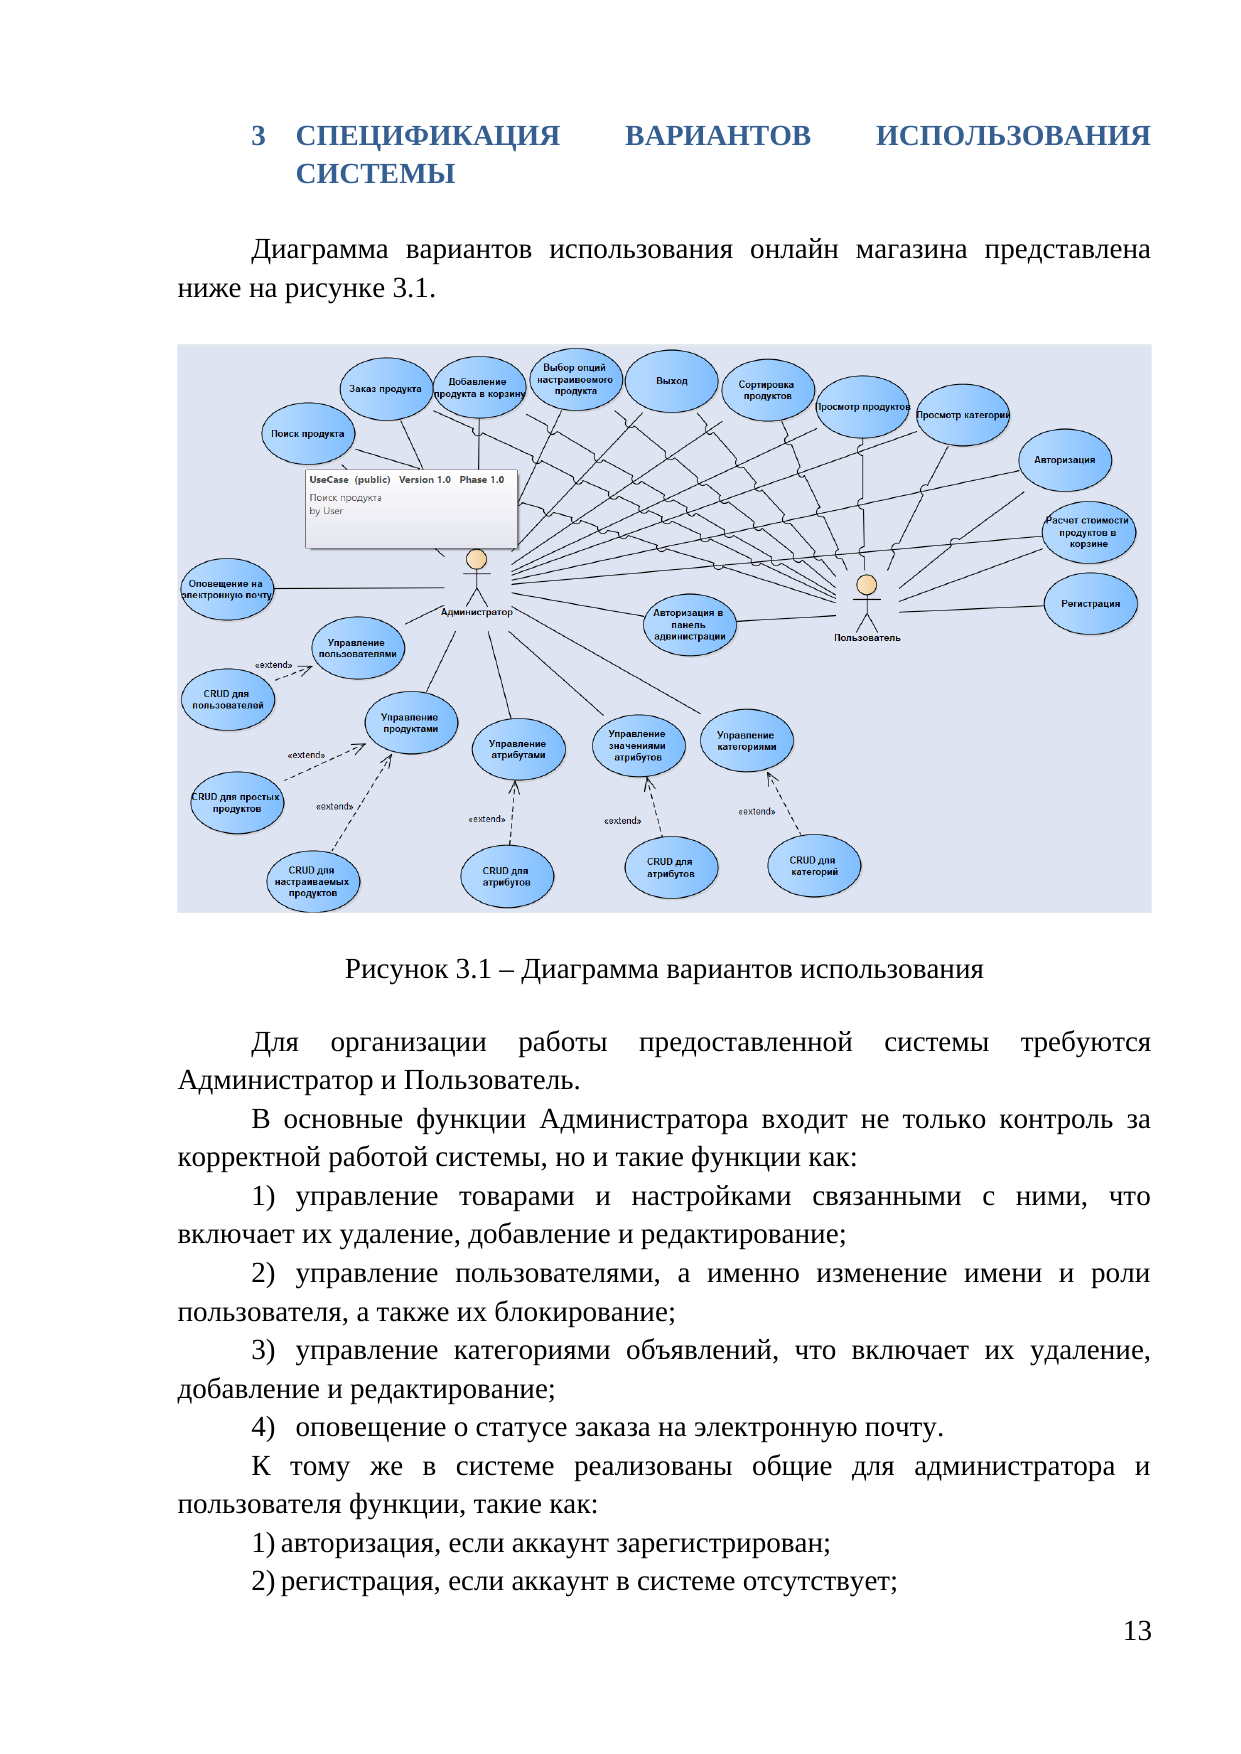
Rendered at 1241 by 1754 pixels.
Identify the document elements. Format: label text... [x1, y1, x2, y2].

text Диаграмма вариантов использования онлайн магазина представлена ниже на рисунке 3.1. [177, 231, 1152, 303]
list оповещение о статусе заказа на электронную почту. [177, 1409, 1152, 1443]
list управление пользователями, а именно изменение имени и роли пользователя, а также их блокирование; [177, 1255, 1152, 1327]
text 3 СПЕЦИФИКАЦИЯ ВАРИАНТОВ ИСПОЛЬЗОВАНИЯ СИСТЕМЫ [251, 118, 1152, 190]
text Для организации работы предоставленной системы требуются Администратор и Пользователь. [177, 1024, 1152, 1096]
list управление товарами и настройками связанными с ними, что включает их удаление, добавление и редактирование; [177, 1178, 1152, 1250]
list регистрация, если аккаунт в системе отсутствует; [251, 1563, 1152, 1597]
list авторизация, если аккаунт зарегистрирован; [251, 1525, 1152, 1558]
list К тому же в системе реализованы общие для администратора и пользователя функции, такие как: [177, 1448, 1152, 1520]
list управление категориями объявлений, что включает их удаление, добавление и редактирование; [177, 1332, 1152, 1404]
text Рисунок 3.1 – Диаграмма вариантов использования [177, 952, 1152, 985]
text В основные функции Администратора входит не только контроль за корректной работой системы, но и такие функции как: [177, 1101, 1152, 1173]
picture [177, 344, 1152, 913]
